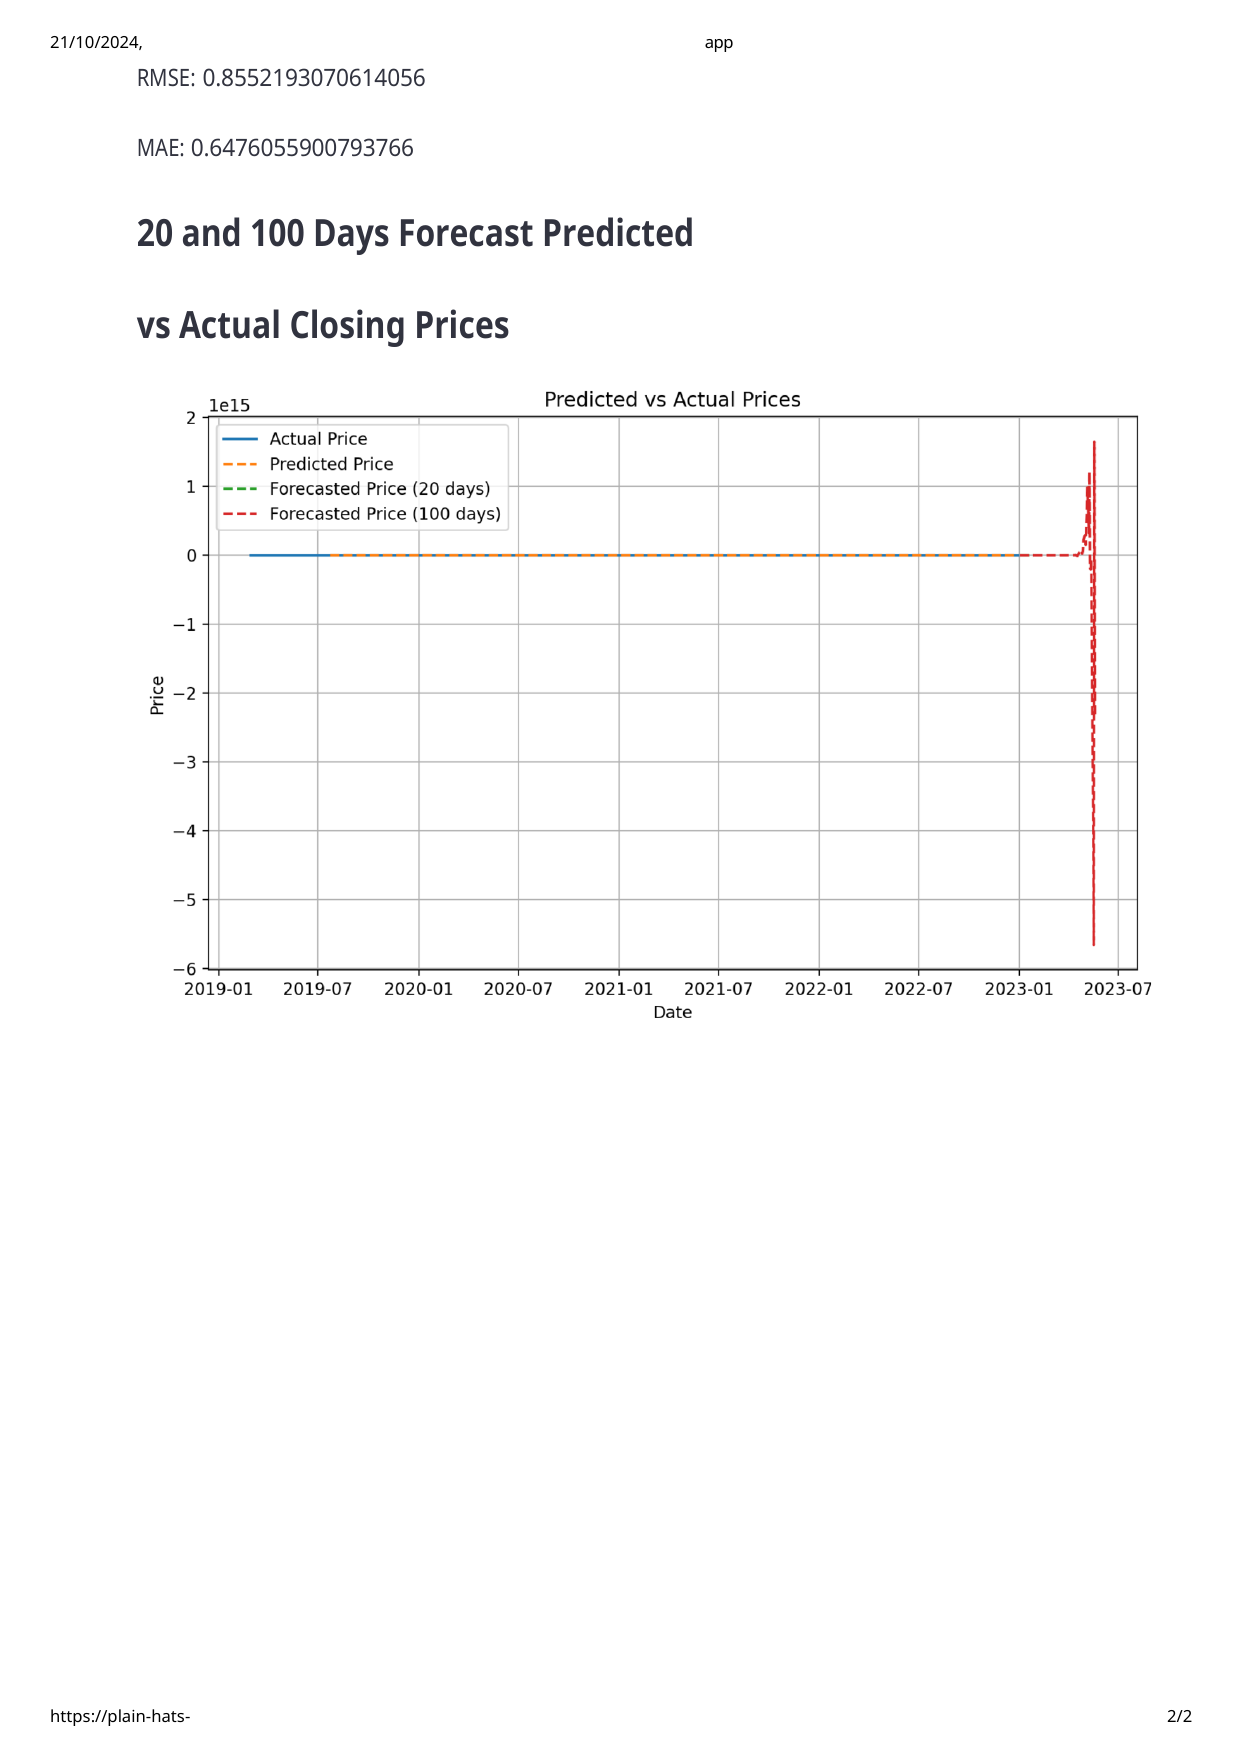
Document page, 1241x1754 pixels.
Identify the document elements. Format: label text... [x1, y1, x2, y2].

text MAE: 0.6476055900793766 [137, 131, 1196, 163]
picture [149, 390, 1152, 1018]
text RMSE: 0.8552193070614056 [137, 61, 1196, 93]
text 20 and 100 Days Forecast Predicted vs Actual Closing Prices [137, 206, 700, 349]
